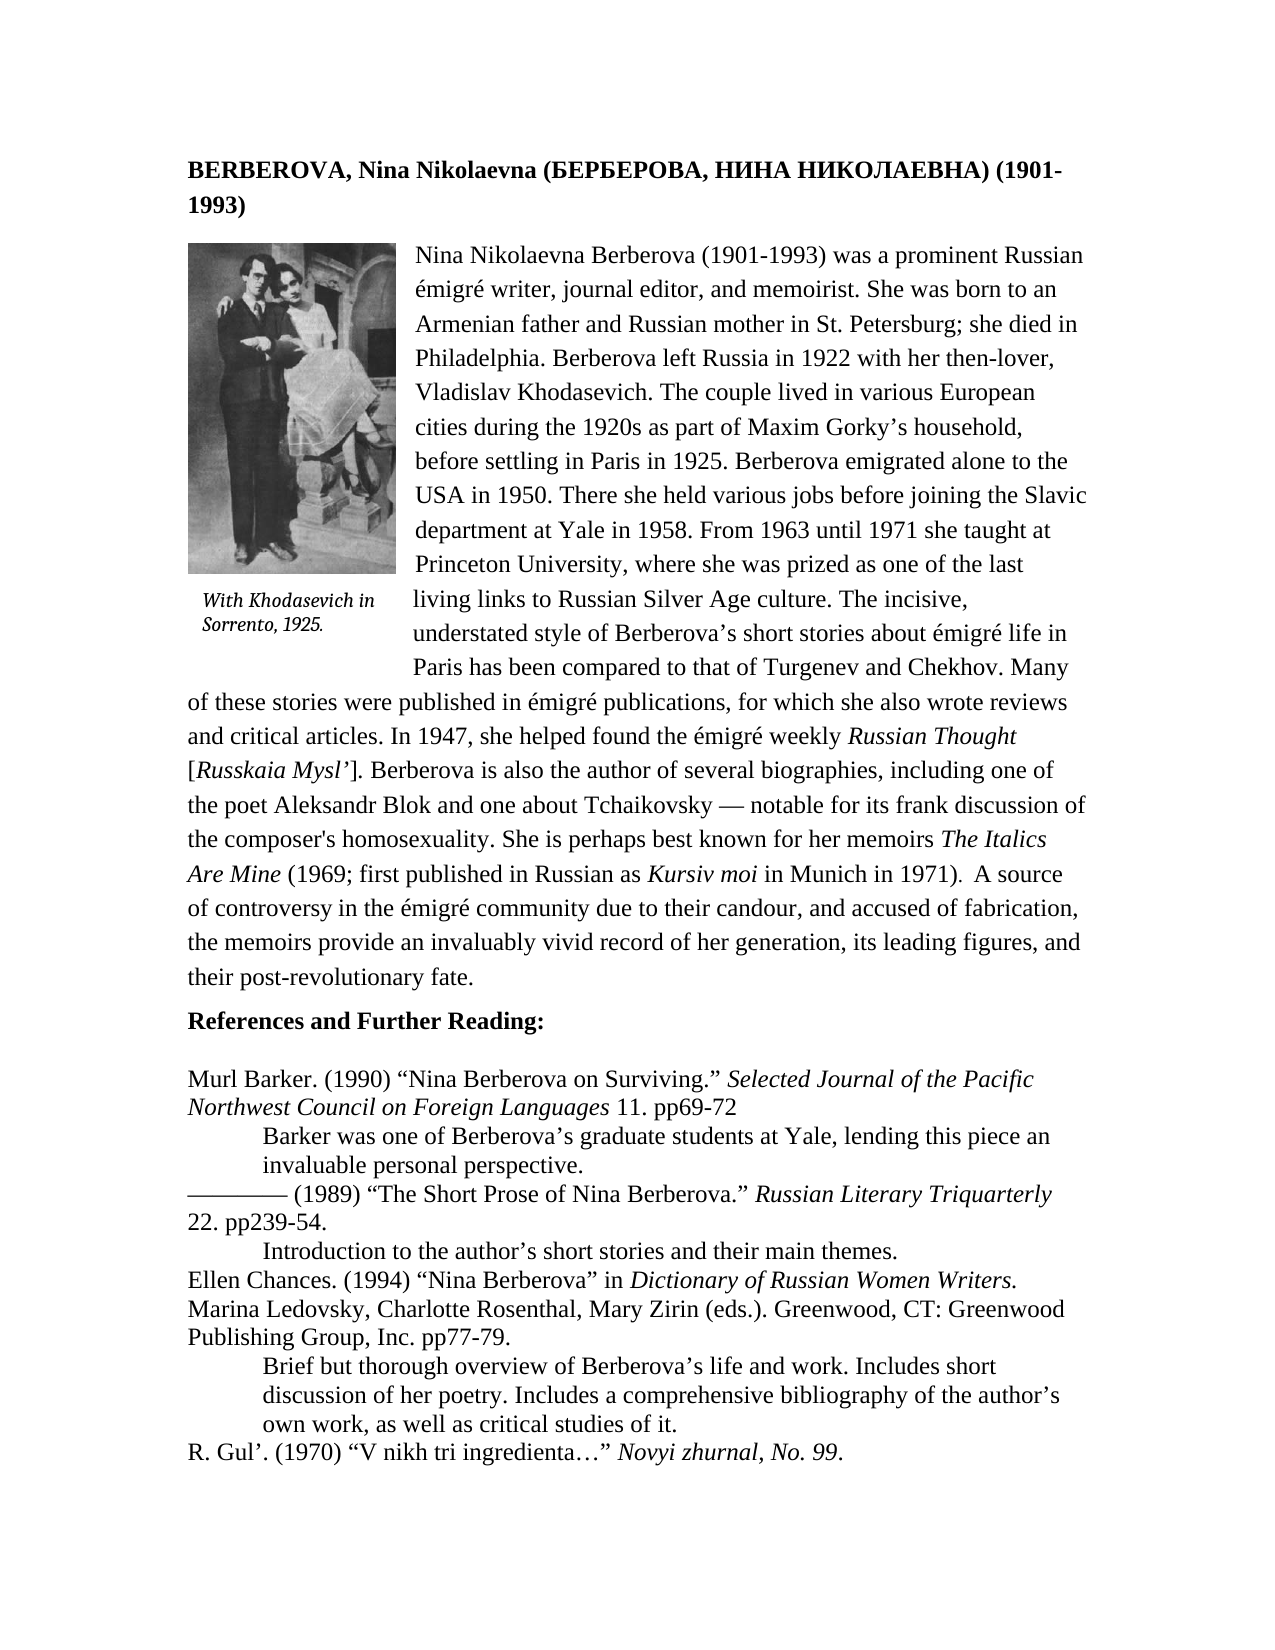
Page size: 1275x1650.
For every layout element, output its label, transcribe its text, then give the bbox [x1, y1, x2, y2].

text BERBEROVA, Nina Nikolaevna (БЕРБЕРОВА, НИНА НИКОЛАЕВНА) (1901-1993) [187, 150, 1087, 219]
text Nina Nikolaevna Berberova (1901-1993) was a prominent Russian émigré writer, journal editor, and memoirist. She was born to an Armenian father and Russian mother in St. Petersburg; she died in Philadelphia. Berberova left Russia in 1922 with her then-lover, Vladislav Khodasevich. The couple lived in various European cities during the 1920s as part of Maxim Gorky’s household, before settling in Paris in 1925. Berberova emigrated alone to the USA in 1950. There she held various jobs before joining the Slavic department at Yale in 1958. From 1963 until 1971 she taught at Princeton University, where she was prized as one of the last living links to Russian Silver Age culture. The incisive, understated style of Berberova’s short stories about émigré life in Paris has been compared to that of Turgenev and Chekhov. Many of these stories were published in émigré publications, for which she also wrote reviews and critical articles. In 1947, she helped found the émigré weekly Russian Thought [Russkaia Mysl’]. Berberova is also the author of several biographies, including one of the poet Aleksandr Blok and one about Tchaikovsky — notable for its frank discussion of the composer's homosexuality. She is perhaps best known for her memoirs The Italics Are Mine (1969; first published in Russian as Kursiv moi in Munich in 1971). A source of controversy in the émigré community due to their candour, and accused of fabrication, the memoirs provide an invaluably vivid record of her generation, its leading figures, and their post-revolutionary fate. [187, 234, 1087, 991]
text Barker was one of Berberova’s graduate students at Yale, lending this piece an invaluable personal perspective. [262, 1121, 1087, 1179]
text Murl Barker. (1990) “Nina Berberova on Surviving.” Selected Journal of the Pacific Northwest Council on Foreign Languages 11. pp69-72 [187, 1064, 1087, 1121]
text References and Further Reading: [187, 1006, 1087, 1035]
text Ellen Chances. (1994) “Nina Berberova” in Dictionary of Russian Women Writers. Marina Ledovsky, Charlotte Rosenthal, Mary Zirin (eds.). Greenwood, CT: Greenwood Publishing Group, Inc. pp77-79. [187, 1265, 1087, 1351]
text Introduction to the author’s short stories and their main themes. [262, 1236, 1087, 1265]
text R. Gul’. (1970) “V nikh tri ingredienta…” Novyi zhurnal, No. 99. [187, 1437, 1087, 1466]
picture [187, 243, 396, 573]
text Brief but thorough overview of Berberova’s life and work. Includes short discussion of her poetry. Includes a comprehensive bibliography of the author’s own work, as well as critical studies of it. [262, 1351, 1087, 1437]
text ———— (1989) “The Short Prose of Nina Berberova.” Russian Literary Triquarterly 22. pp239-54. [187, 1179, 1087, 1236]
